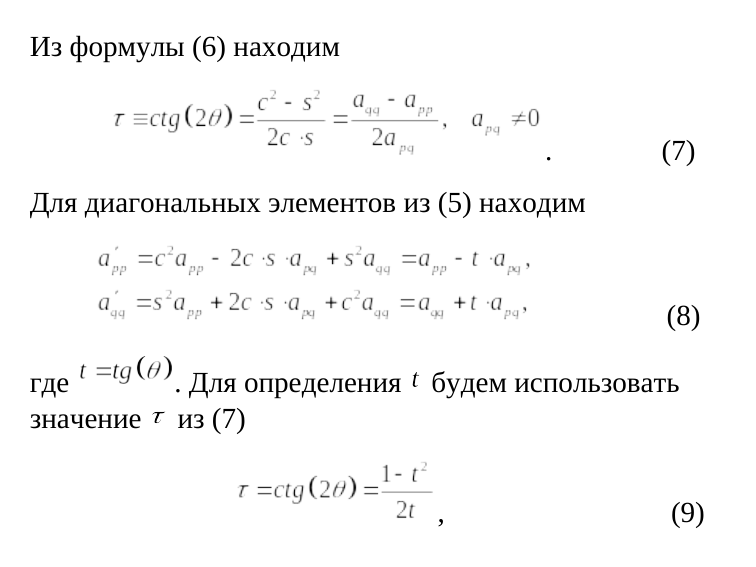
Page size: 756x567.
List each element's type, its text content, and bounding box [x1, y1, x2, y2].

text (8) [29, 238, 726, 332]
text , (9) [29, 454, 726, 529]
text . (7) [29, 82, 726, 166]
text Для диагональных элементов из (5) находим [29, 185, 726, 219]
text Из формулы (6) находим [29, 29, 726, 63]
text где . Для определения будем использовать значение из (7) [29, 351, 726, 435]
